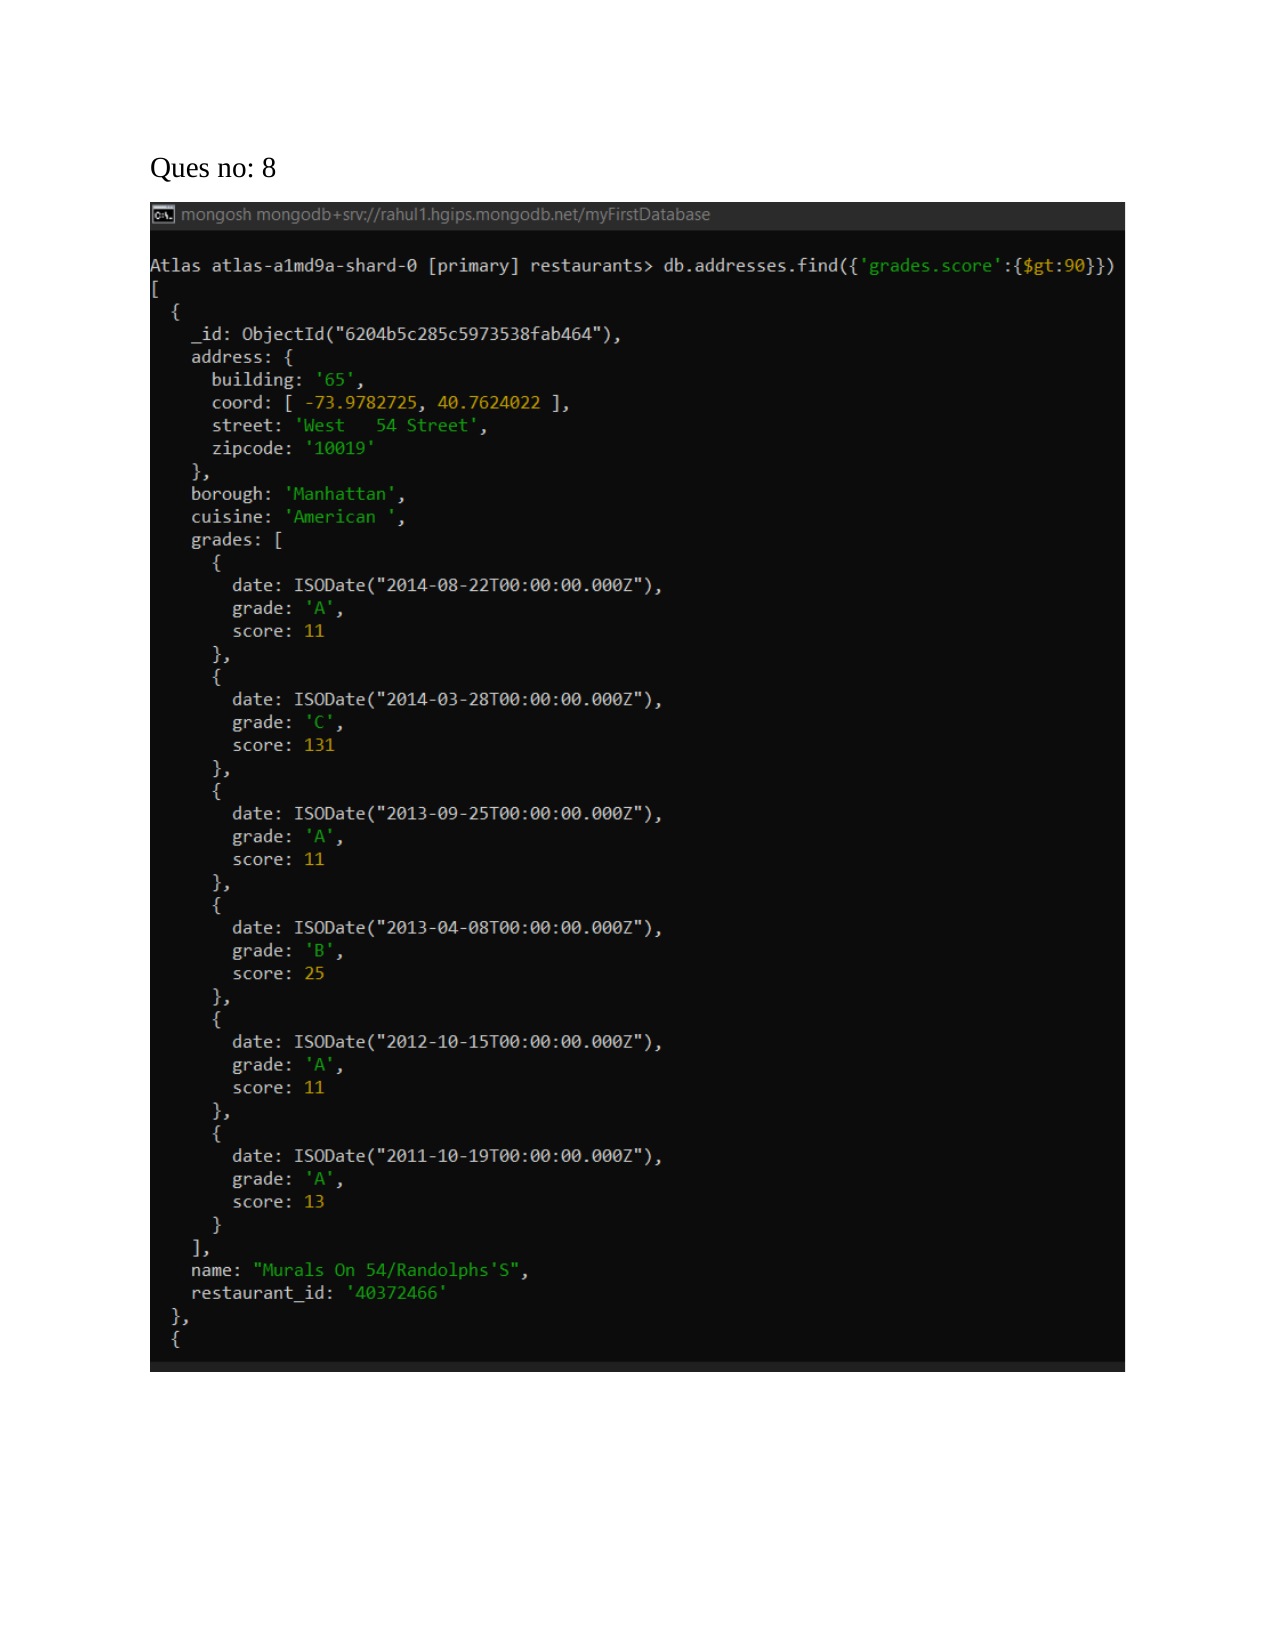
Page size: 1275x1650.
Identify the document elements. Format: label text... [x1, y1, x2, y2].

text Ques no: 8 [150, 150, 1125, 183]
picture [150, 202, 1125, 1372]
